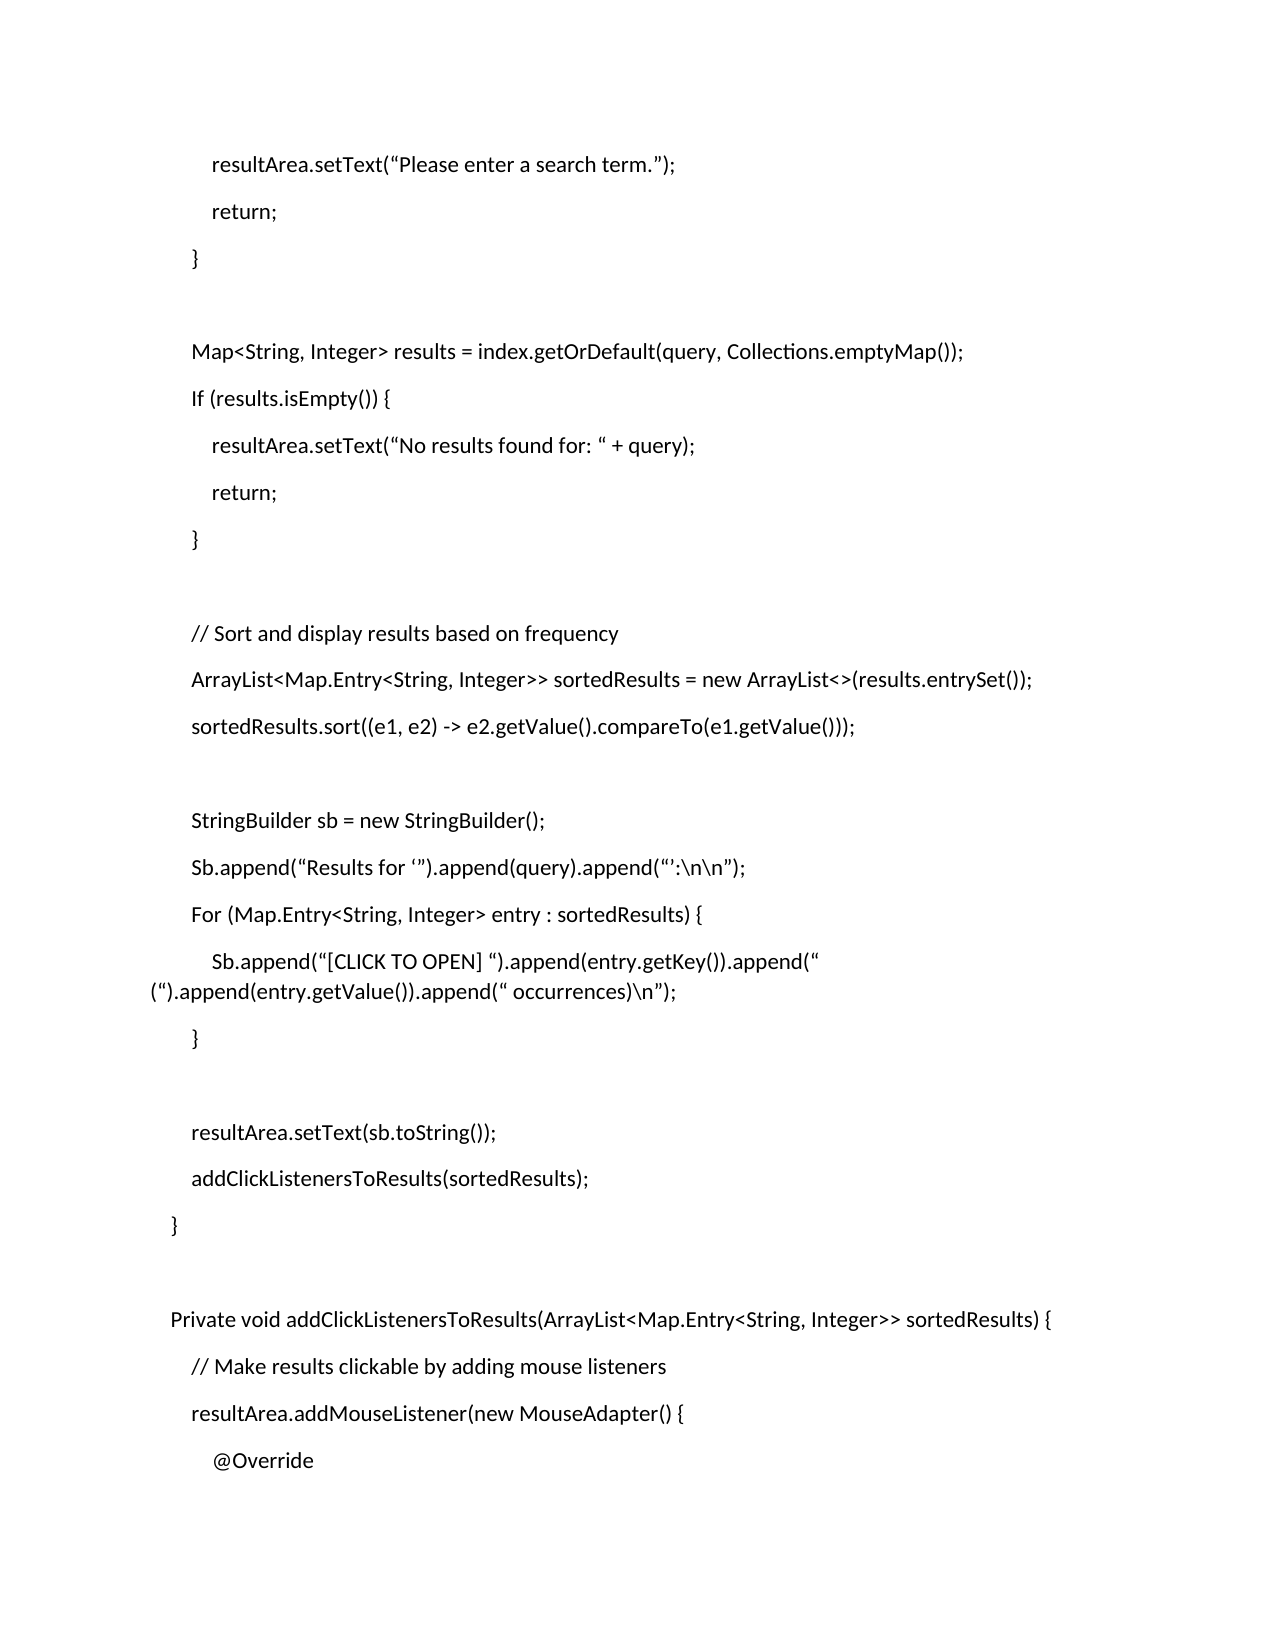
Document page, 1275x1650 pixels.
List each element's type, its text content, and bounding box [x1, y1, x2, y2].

text resultArea.setText(sb.toString()); [150, 1118, 1125, 1146]
text Map<String, Integer> results = index.getOrDefault(query, Collections.emptyMap()); [150, 337, 1125, 366]
text ArrayList<Map.Entry<String, Integer>> sortedResults = new ArrayList<>(results.entrySet()); [150, 666, 1125, 694]
text return; [150, 197, 1125, 225]
text sortedResults.sort((e1, e2) -> e2.getValue().compareTo(e1.getValue())); [150, 712, 1125, 741]
text resultArea.addMouseListener(new MouseAdapter() { [150, 1399, 1125, 1427]
text StringBuilder sb = new StringBuilder(); [150, 806, 1125, 834]
text // Sort and display results based on frequency [150, 619, 1125, 647]
text } [150, 1211, 1125, 1239]
text Sb.append(“[CLICK TO OPEN] “).append(entry.getKey()).append(“ (“).append(entry.getValue()).append(“ occurrences)\n”); [150, 947, 1125, 1005]
text // Make results clickable by adding mouse listeners [150, 1352, 1125, 1380]
text } [150, 244, 1125, 272]
text resultArea.setText(“Please enter a search term.”); [150, 150, 1125, 178]
text addClickListenersToResults(sortedResults); [150, 1164, 1125, 1193]
text } [150, 1024, 1125, 1052]
text Sb.append(“Results for ‘”).append(query).append(“’:\n\n”); [150, 853, 1125, 881]
text @Override [150, 1446, 1125, 1474]
text Private void addClickListenersToResults(ArrayList<Map.Entry<String, Integer>> sortedResults) { [150, 1305, 1125, 1333]
text } [150, 525, 1125, 553]
text For (Map.Entry<String, Integer> entry : sortedResults) { [150, 900, 1125, 928]
text If (results.isEmpty()) { [150, 384, 1125, 412]
text resultArea.setText(“No results found for: “ + query); [150, 431, 1125, 459]
text return; [150, 478, 1125, 506]
